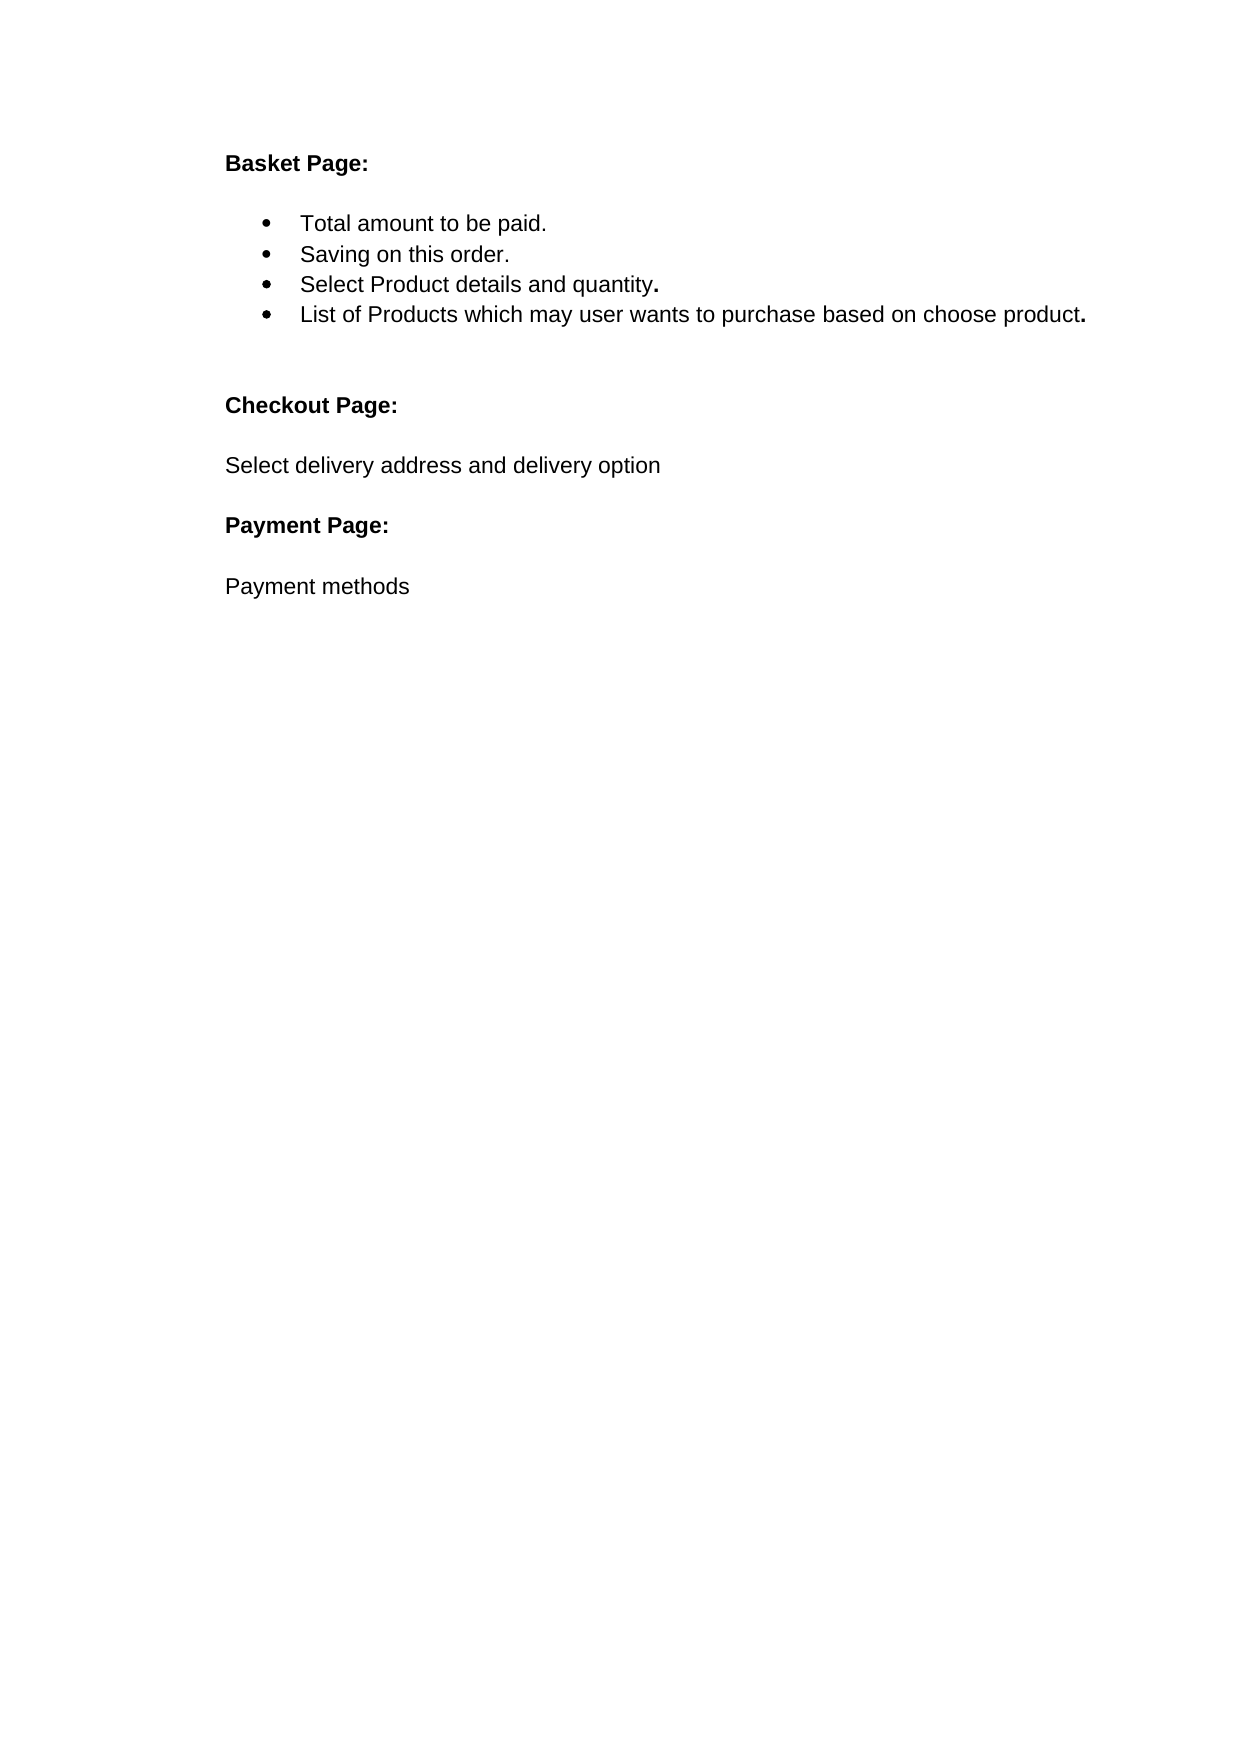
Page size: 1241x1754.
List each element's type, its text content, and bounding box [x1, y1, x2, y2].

text Basket Page: [225, 150, 1090, 207]
text Payment Page: [225, 512, 1090, 539]
text Checkout Page: [225, 392, 1090, 418]
list Total amount to be paid. [262, 210, 1090, 237]
list Saving on this order. [262, 241, 1090, 267]
text Select delivery address and delivery option [225, 452, 1090, 478]
list List of Products which may user wants to purchase based on choose product. [262, 301, 1090, 327]
text Payment methods [225, 573, 1090, 599]
list Select Product details and quantity. [262, 271, 1090, 297]
